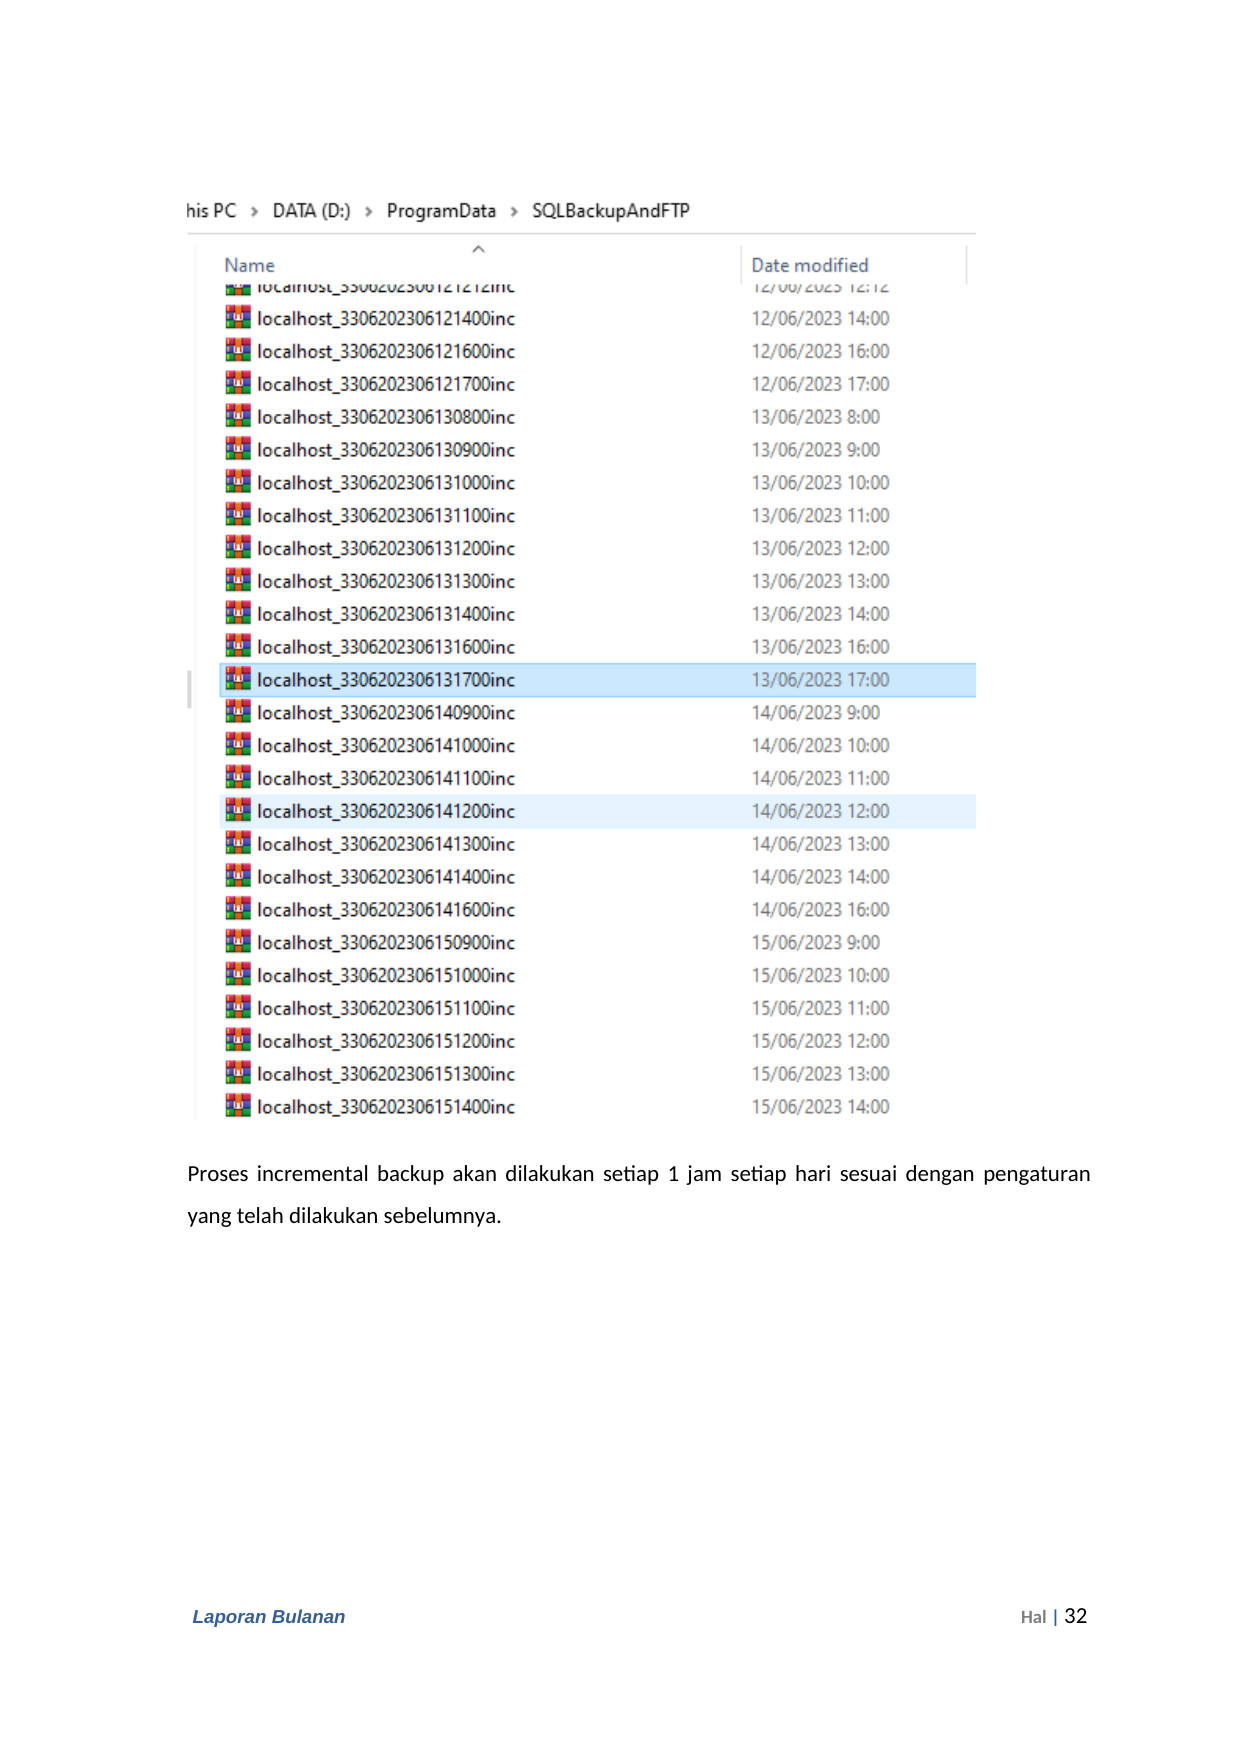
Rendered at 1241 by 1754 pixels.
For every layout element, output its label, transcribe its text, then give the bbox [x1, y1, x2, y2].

text Proses incremental backup akan dilakukan setiap 1 jam setiap hari sesuai dengan pengaturan yang telah dilakukan sebelumnya. [187, 1159, 1092, 1229]
picture [187, 195, 977, 1120]
